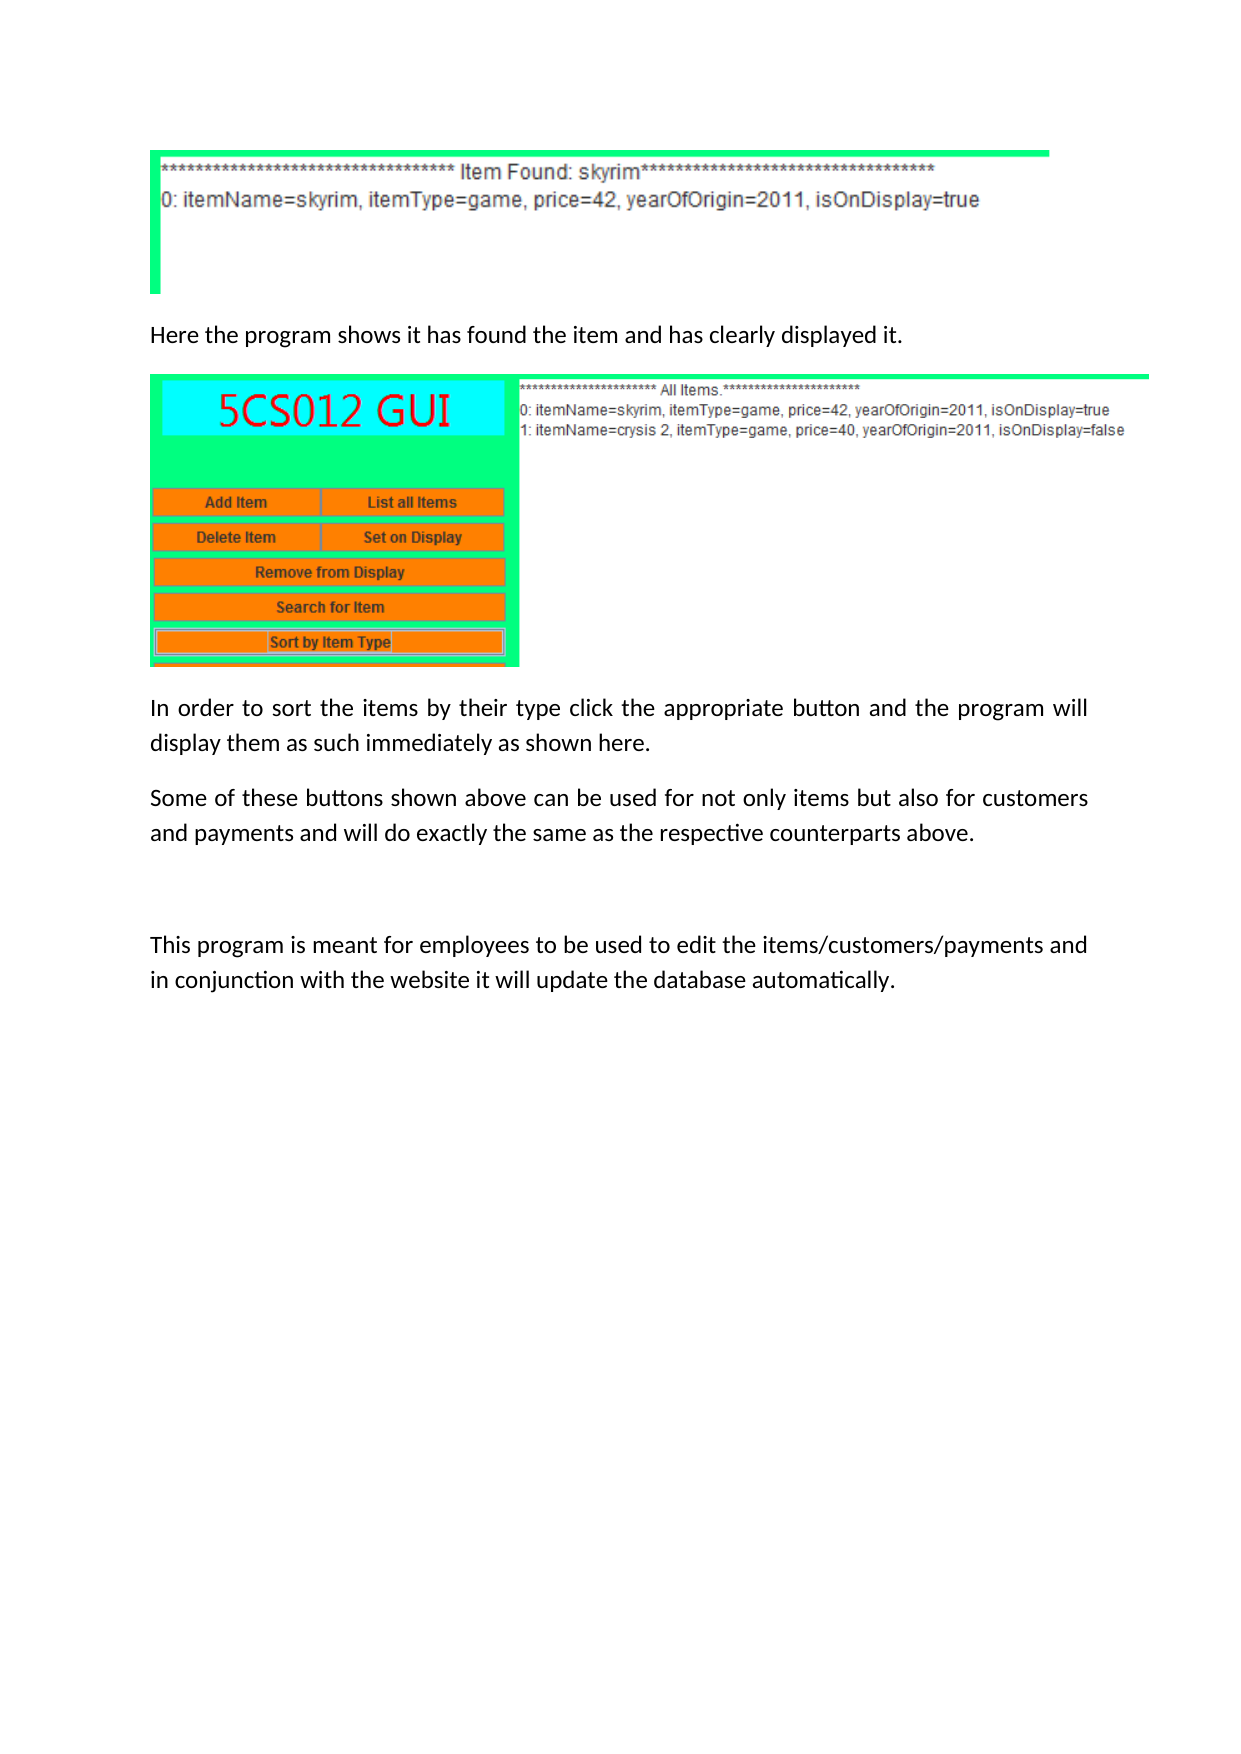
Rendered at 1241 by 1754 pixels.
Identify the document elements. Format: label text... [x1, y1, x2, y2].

text This program is meant for employees to be used to edit the items/customers/payments and in conjunction with the website it will update the database automatically. [150, 929, 1090, 995]
text Some of these buttons shown above can be used for not only items but also for customers and payments and will do exactly the same as the respective counterparts above. [150, 783, 1090, 848]
text Here the program shows it has found the item and has clearly displayed it. [150, 319, 1090, 349]
picture [150, 150, 1050, 294]
text In order to sort the items by their type click the appropriate button and the program will display them as such immediately as shown here. [150, 692, 1090, 757]
picture [150, 374, 1149, 667]
